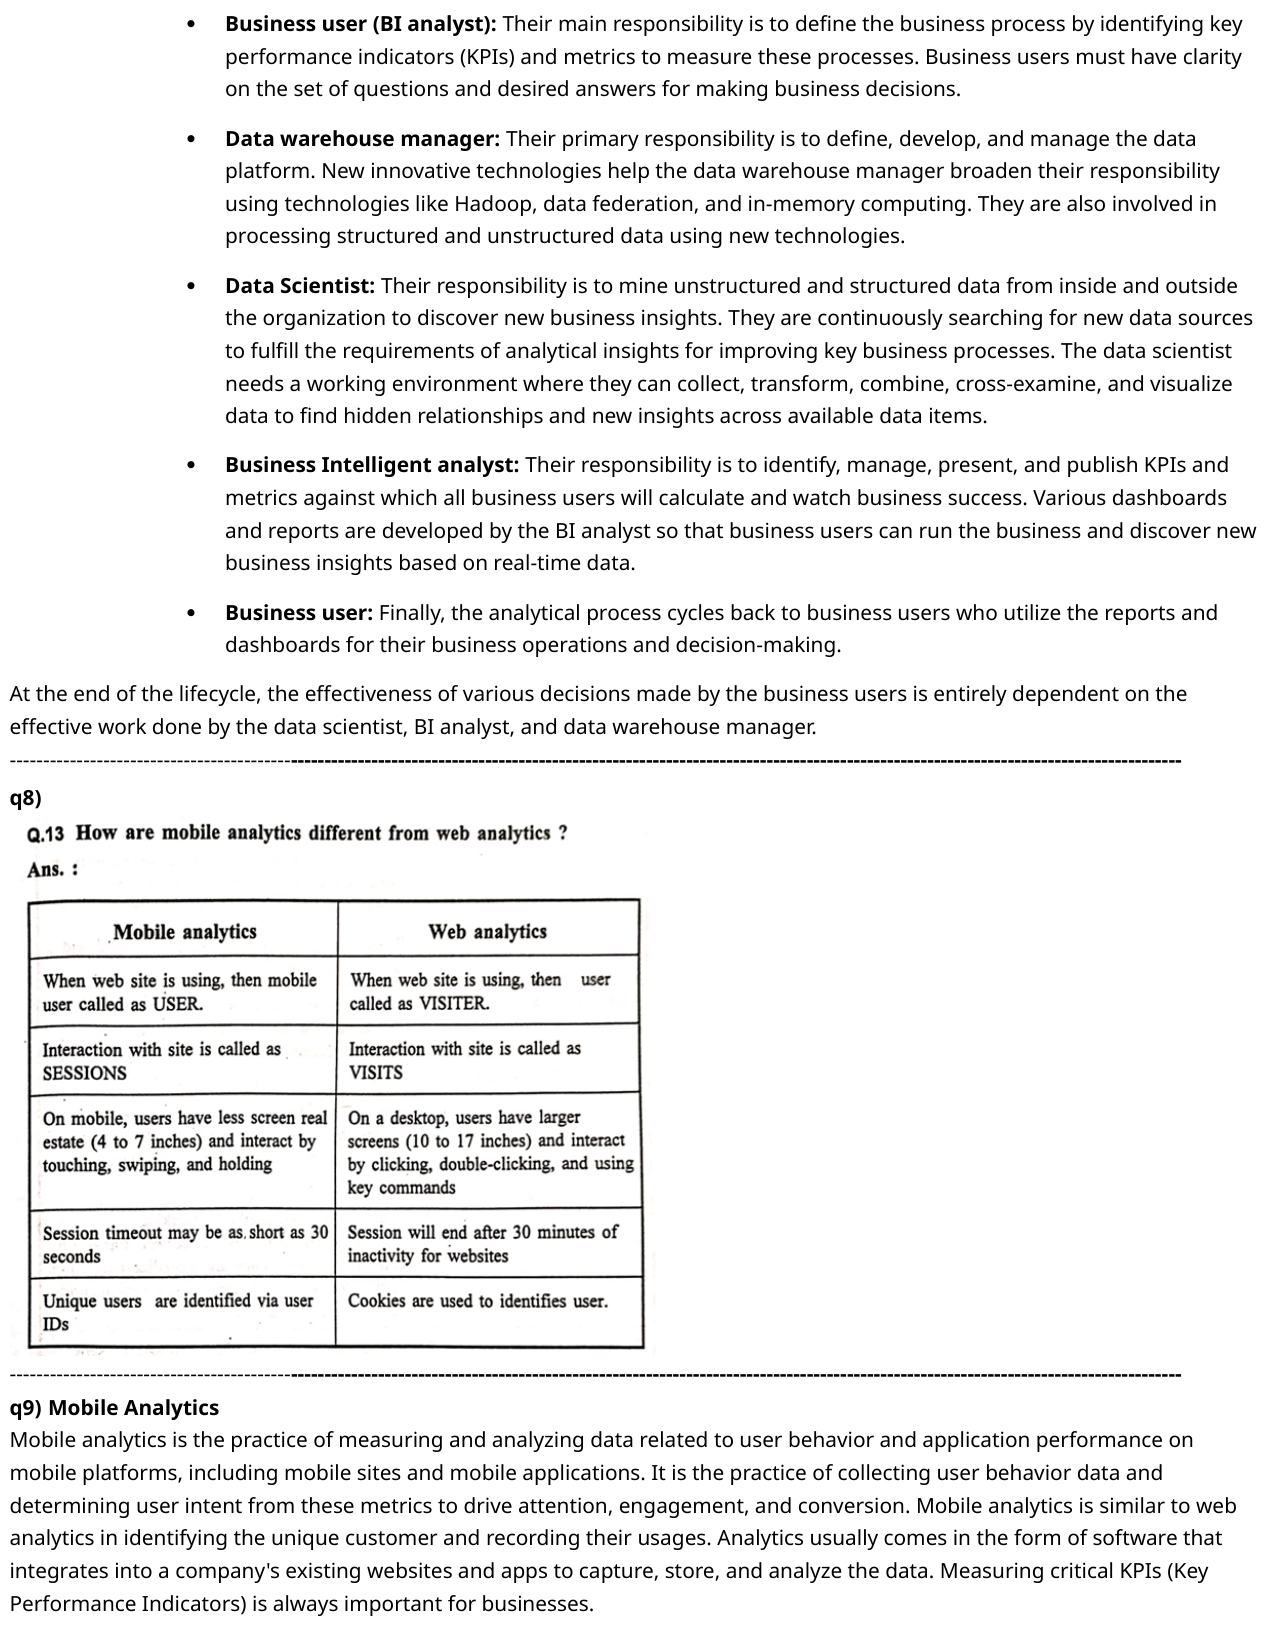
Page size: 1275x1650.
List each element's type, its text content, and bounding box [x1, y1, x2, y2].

list Business Intelligent analyst: Their responsibility is to identify, manage, present, and publish KPIs and metrics against which all business users will calculate and watch business success. Various dashboards and reports are developed by the BI analyst so that business users can run the business and discover new business insights based on real-time data. [187, 451, 1266, 577]
list Business user: Finally, the analytical process cycles back to business users who utilize the reports and dashboards for their business operations and decision-making. [187, 598, 1266, 659]
picture [9, 817, 658, 1356]
list Business user (BI analyst): Their main responsibility is to define the business process by identifying key performance indicators (KPIs) and metrics to measure these processes. Business users must have clarity on the set of questions and desired answers for making business decisions. [187, 9, 1266, 103]
list Data Scientist: Their responsibility is to mine unstructured and structured data from inside and outside the organization to discover new business insights. They are continuously searching for new data sources to fulfill the requirements of analytical insights for improving key business processes. The data scientist needs a working environment where they can collect, transform, combine, cross-examine, and visualize data to find hidden relationships and new insights across available data items. [187, 271, 1266, 430]
list Data warehouse manager: Their primary responsibility is to define, develop, and manage the data platform. New innovative technologies help the data warehouse manager broaden their responsibility using technologies like Hadoop, data federation, and in-memory computing. They are also involved in processing structured and unstructured data using new technologies. [187, 124, 1266, 250]
